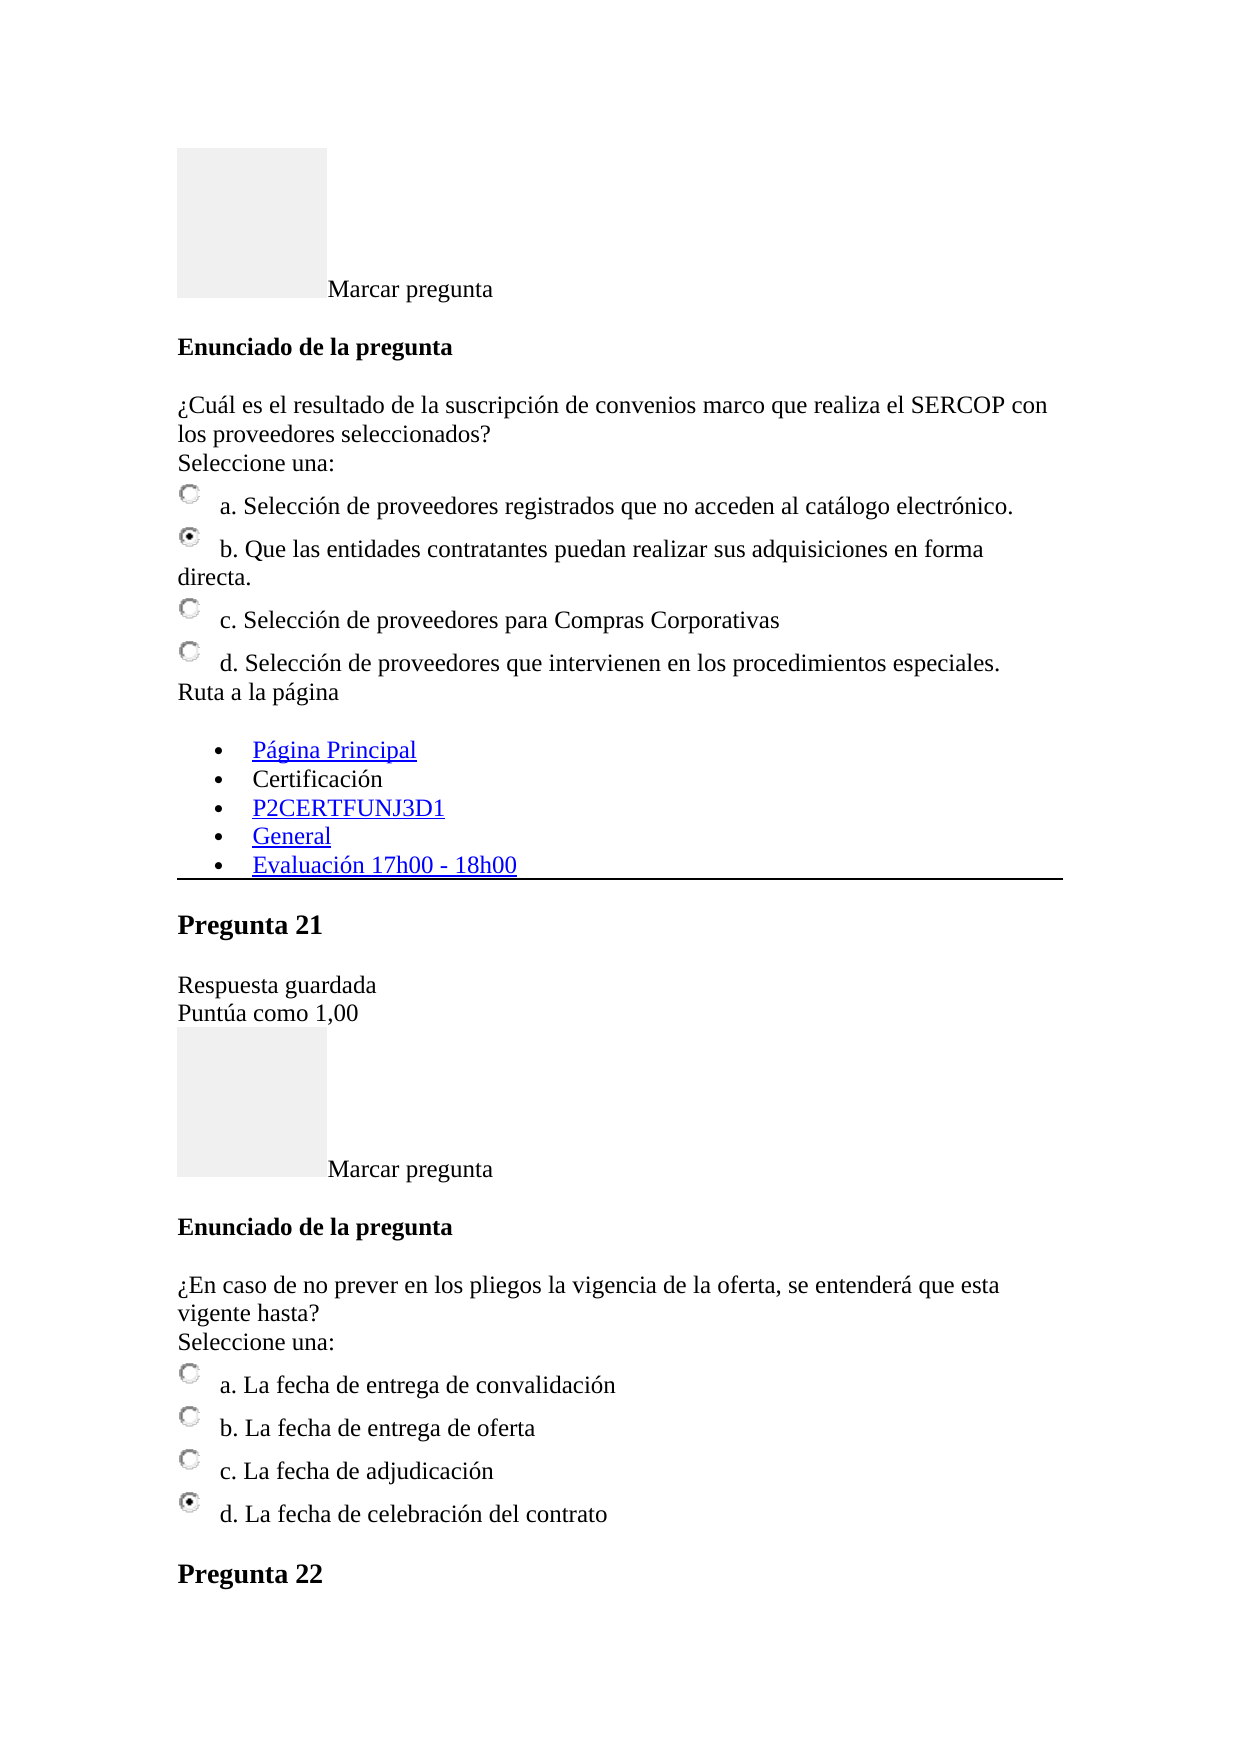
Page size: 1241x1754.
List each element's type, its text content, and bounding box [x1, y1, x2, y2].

text Seleccione una: [177, 448, 1063, 476]
list P2CERTFUNJ3D1 [215, 793, 1063, 821]
text a. Selección de proveedores registrados que no acceden al catálogo electrónico. [177, 476, 1063, 519]
text c. La fecha de adjudicación [177, 1442, 1063, 1485]
list Certificación [215, 764, 1063, 793]
text Respuesta guardada [177, 970, 1063, 998]
text Puntúa como 1,00 [177, 998, 1063, 1027]
text Enunciado de la pregunta [177, 1212, 1063, 1241]
text Marcar pregunta [177, 1027, 1063, 1183]
text b. La fecha de entrega de oferta [177, 1399, 1063, 1442]
list General [215, 821, 1063, 850]
text a. La fecha de entrega de convalidación [177, 1356, 1063, 1399]
text ¿Cuál es el resultado de la suscripción de convenios marco que realiza el SERCOP con los proveedores seleccionados? [177, 390, 1063, 448]
text Enunciado de la pregunta [177, 332, 1063, 361]
text Pregunta 21 [177, 908, 1063, 941]
text d. La fecha de celebración del contrato [177, 1485, 1063, 1528]
text d. Selección de proveedores que intervienen en los procedimientos especiales. [177, 634, 1063, 677]
list Página Principal [215, 735, 1063, 764]
list Evaluación 17h00 - 18h00 [215, 850, 1063, 878]
text c. Selección de proveedores para Compras Corporativas [177, 591, 1063, 634]
text Seleccione una: [177, 1327, 1063, 1356]
text Marcar pregunta [177, 148, 1063, 303]
text Ruta a la página [177, 677, 1063, 706]
text b. Que las entidades contratantes puedan realizar sus adquisiciones en forma directa. [177, 519, 1063, 591]
text ¿En caso de no prever en los pliegos la vigencia de la oferta, se entenderá que esta vigente hasta? [177, 1270, 1063, 1327]
text Pregunta 22 [177, 1557, 1063, 1590]
